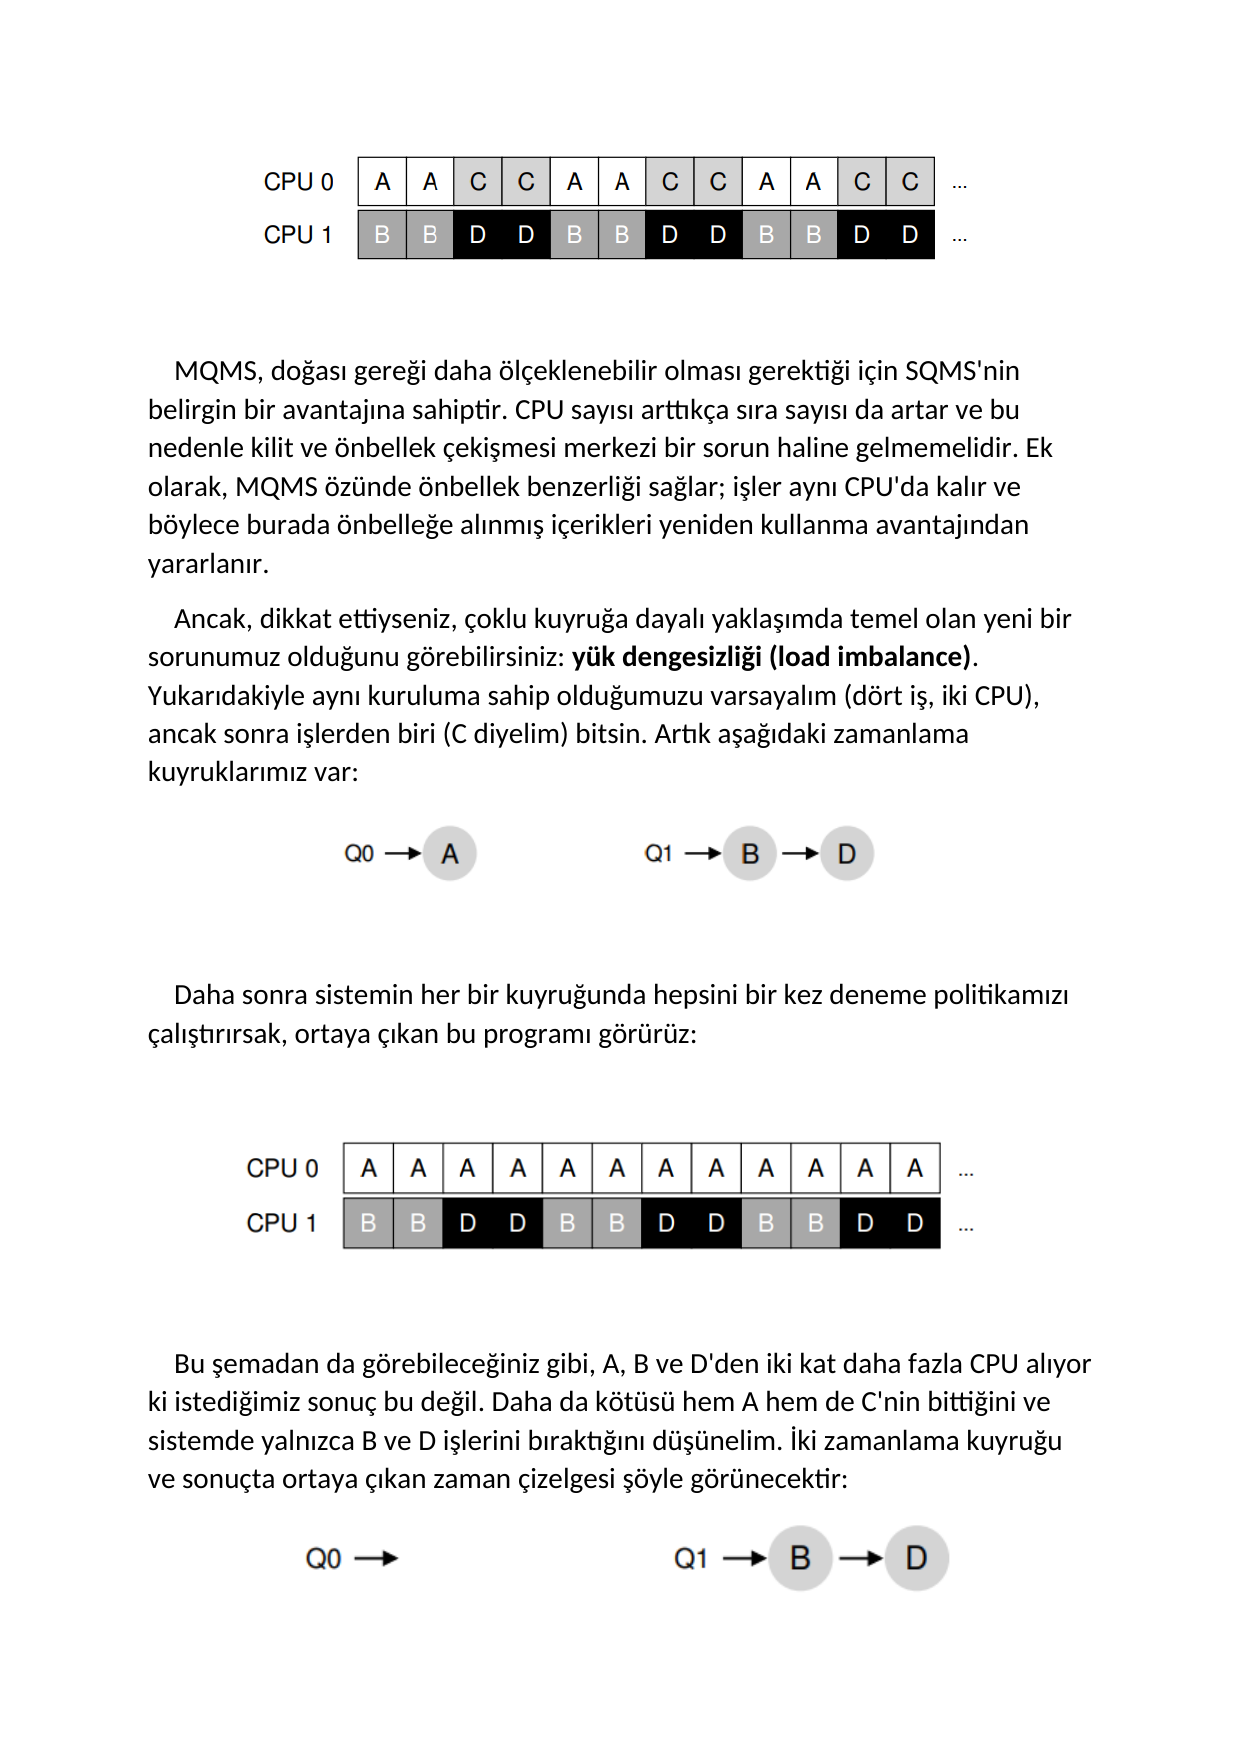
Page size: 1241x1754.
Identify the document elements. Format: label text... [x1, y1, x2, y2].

text MQMS, doğası gereği daha ölçeklenebilir olması gerektiği için SQMS'nin belirgin bir avantajına sahiptir. CPU sayısı arttıkça sıra sayısı da artar ve bu nedenle kilit ve önbellek çekişmesi merkezi bir sorun haline gelmemelidir. Ek olarak, MQMS özünde önbellek benzerliği sağlar; işler aynı CPU'da kalır ve böylece burada önbelleğe alınmış içerikleri yeniden kullanma avantajından yararlanır. [148, 352, 1093, 580]
picture [300, 808, 940, 903]
text Daha sonra sistemin her bir kuyruğunda hepsini bir kez deneme politikamızı çalıştırırsak, ortaya çıkan bu programı görürüz: [148, 976, 1093, 1050]
picture [252, 147, 989, 279]
picture [220, 1125, 1020, 1271]
text Ancak, dikkat ettiyseniz, çoklu kuyruğa dayalı yaklaşımda temel olan yeni bir sorunumuz olduğunu görebilirsiniz: yük dengesizliği (load imbalance). Yukarıdakiyle aynı kuruluma sahip olduğumuzu varsayalım (dört iş, iki CPU), ancak sonra işlerden biri (C diyelim) bitsin. Artık aşağıdaki zamanlama kuyruklarımız var: [148, 600, 1093, 789]
text Bu şemadan da görebileceğiniz gibi, A, B ve D'den iki kat daha fazla CPU alıyor ki istediğimiz sonuç bu değil. Daha da kötüsü hem A hem de C'nin bittiğini ve sistemde yalnızca B ve D işlerini bıraktığını düşünelim. İki zamanlama kuyruğu ve sonuçta ortaya çıkan zaman çizelgesi şöyle görünecektir: [148, 1345, 1093, 1496]
picture [277, 1515, 963, 1600]
